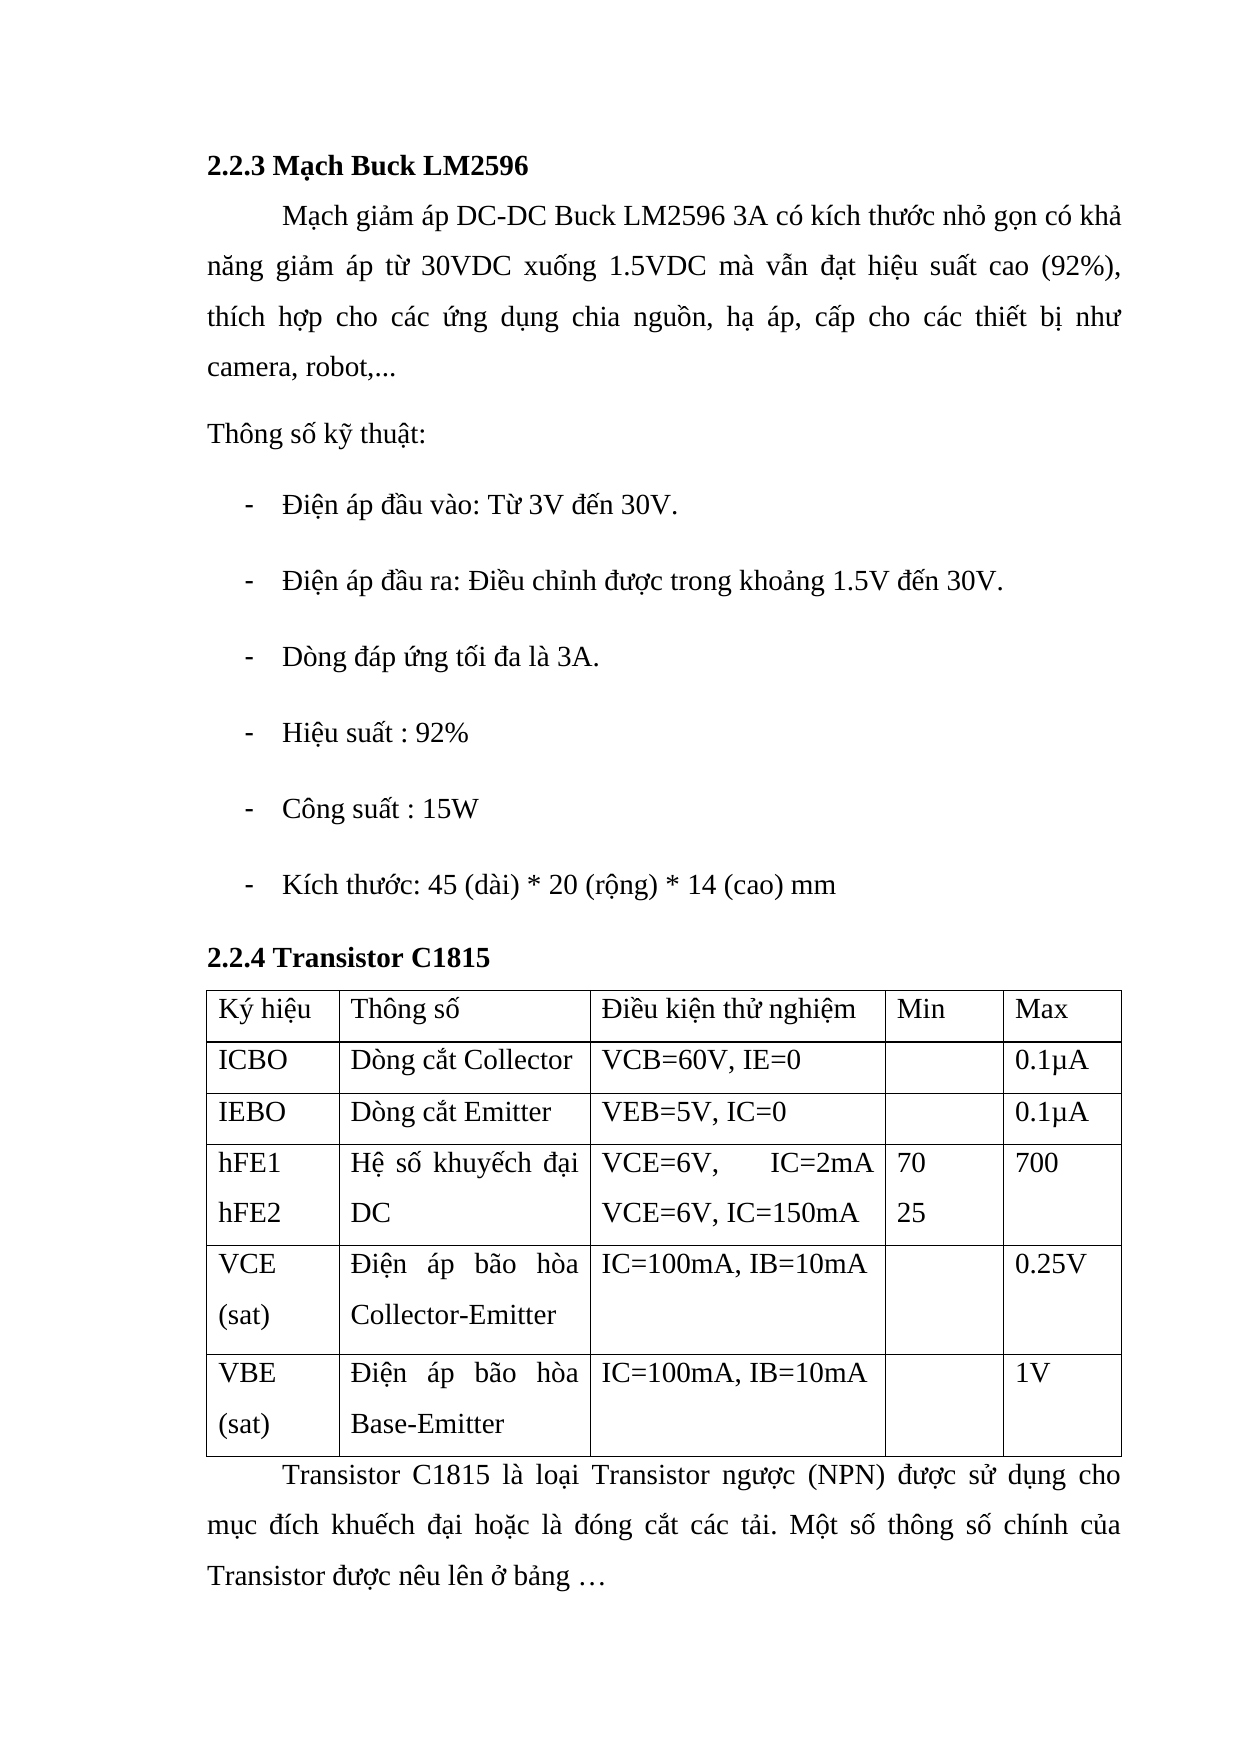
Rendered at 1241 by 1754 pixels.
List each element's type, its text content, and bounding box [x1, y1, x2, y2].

table_cell Dòng cắt Emitter [340, 1094, 590, 1144]
table_header Điều kiện thử nghiệm [591, 991, 885, 1041]
table_cell ICBO [207, 1043, 339, 1093]
table_cell [886, 1246, 1003, 1354]
table_cell VBE (sat) [207, 1355, 339, 1456]
table_cell Hệ số khuyếch đại DC [340, 1145, 590, 1245]
table_cell [886, 1043, 1003, 1093]
list Dòng đáp ứng tối đa là 3A. [244, 635, 1122, 675]
table_cell hFE1 hFE2 [207, 1145, 339, 1245]
table_cell 70 25 [886, 1145, 1003, 1245]
table_cell [886, 1094, 1003, 1144]
text Transistor C1815 là loại Transistor ngược (NPN) được sử dụng cho mục đích khuếch đại hoặc là đóng cắt các tải. Một số thông số chính của Transistor được nêu lên ở bảng … [207, 1457, 1122, 1591]
table_cell IEBO [207, 1094, 339, 1144]
table_cell 1V [1004, 1355, 1121, 1456]
list Điện áp đầu vào: Từ 3V đến 30V. [244, 483, 1122, 523]
table_cell [886, 1355, 1003, 1456]
text Thông số kỹ thuật: [207, 416, 1122, 449]
table_cell IC=100mA, IB=10mA [591, 1355, 885, 1456]
table_cell Dòng cắt Collector [340, 1043, 590, 1093]
table_cell VCE=6V, IC=2mA VCE=6V, IC=150mA [591, 1145, 885, 1245]
table_cell 0.25V [1004, 1246, 1121, 1354]
table_header Min [886, 991, 1003, 1041]
table_cell VEB=5V, IC=0 [591, 1094, 885, 1144]
list Hiệu suất : 92% [244, 711, 1122, 751]
table_cell Điện áp bão hòa Base-Emitter [340, 1355, 590, 1456]
list Kích thước: 45 (dài) * 20 (rộng) * 14 (cao) mm [244, 864, 1122, 903]
table_header Ký hiệu [207, 991, 339, 1041]
text Transistor C1815 [207, 940, 1122, 973]
table_cell VCE (sat) [207, 1246, 339, 1354]
table_cell VCB=60V, IE=0 [591, 1043, 885, 1093]
table_cell 0.1µA [1004, 1094, 1121, 1144]
table_cell Điện áp bão hòa Collector-Emitter [340, 1246, 590, 1354]
table_cell 700 [1004, 1145, 1121, 1245]
table_header Thông số [340, 991, 590, 1041]
text Mạch giảm áp DC-DC Buck LM2596 3A có kích thước nhỏ gọn có khả năng giảm áp từ 30VDC xuống 1.5VDC mà vẫn đạt hiệu suất cao (92%), thích hợp cho các ứng dụng chia nguồn, hạ áp, cấp cho các thiết bị như camera, robot,... [207, 198, 1122, 382]
text Mạch Buck LM2596 [207, 148, 1122, 181]
list Công suất : 15W [244, 787, 1122, 827]
list Điện áp đầu ra: Điều chỉnh được trong khoảng 1.5V đến 30V. [244, 559, 1122, 599]
table_cell 0.1µA [1004, 1043, 1121, 1093]
table_header Max [1004, 991, 1121, 1041]
table_cell IC=100mA, IB=10mA [591, 1246, 885, 1354]
